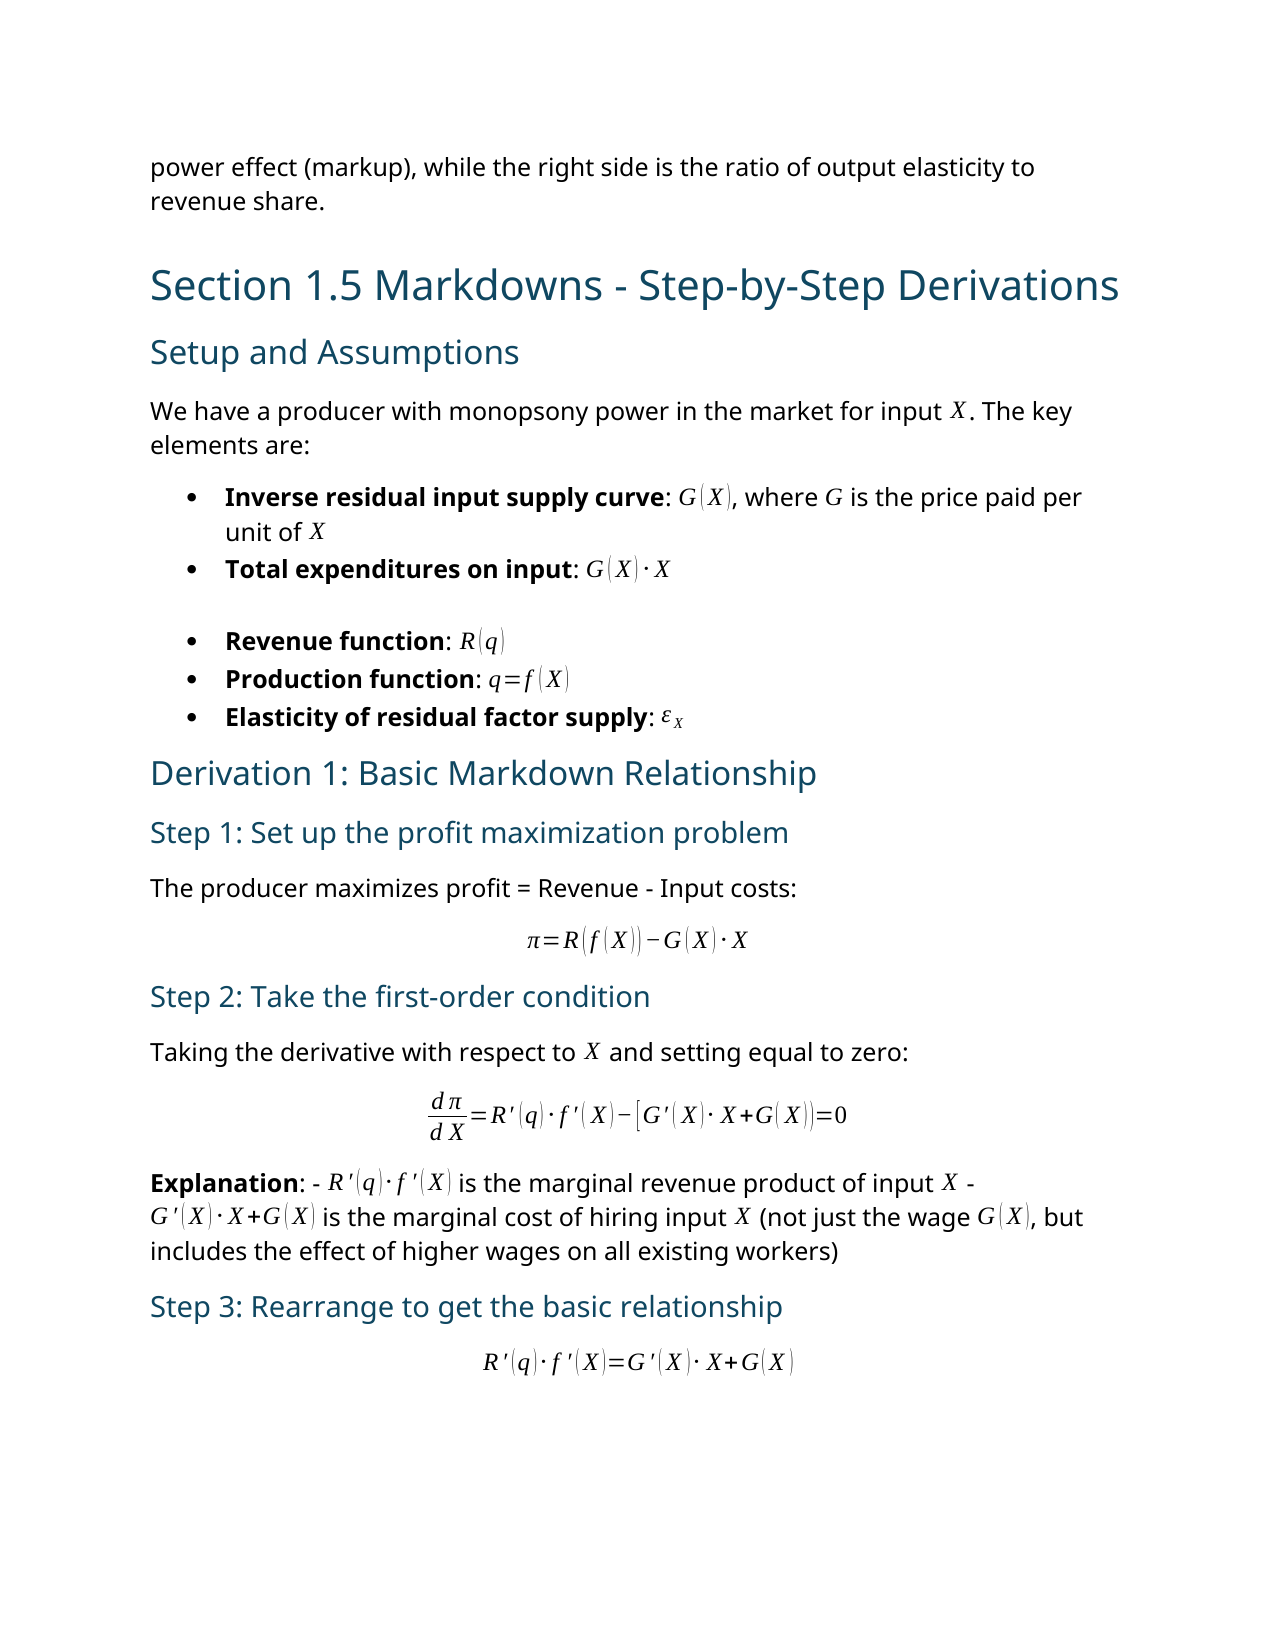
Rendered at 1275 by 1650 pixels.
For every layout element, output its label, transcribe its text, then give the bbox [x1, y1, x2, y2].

subtitle Derivation 1: Basic Markdown Relationship [150, 750, 1125, 796]
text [150, 150, 1125, 218]
text The producer maximizes profit = Revenue - Input costs: [150, 871, 1125, 905]
list Revenue function: [187, 624, 1125, 658]
subtitle Setup and Assumptions [150, 329, 1125, 374]
text Taking the derivative with respect to and setting equal to zero: [150, 1035, 1125, 1069]
list Inverse residual input supply curve: , where is the price paid per unit of [187, 480, 1125, 548]
subtitle Step 1: Set up the profit maximization problem [150, 812, 1125, 852]
list Elasticity of residual factor supply: [187, 699, 1125, 733]
list Production function: [187, 662, 1125, 696]
subtitle Section 1.5 Markdowns - Step-by-Step Derivations [150, 256, 1125, 312]
subtitle Step 3: Rearrange to get the basic relationship [150, 1286, 1125, 1326]
list Total expenditures on input: [187, 552, 1125, 620]
text We have a producer with monopsony power in the market for input . The key elements are: [150, 393, 1125, 461]
subtitle Step 2: Take the first-order condition [150, 976, 1125, 1016]
text Explanation: - is the marginal revenue product of input - is the marginal cost of hiring input (not just the wage , but includes the effect of higher wages on all existing workers) [150, 1165, 1125, 1267]
